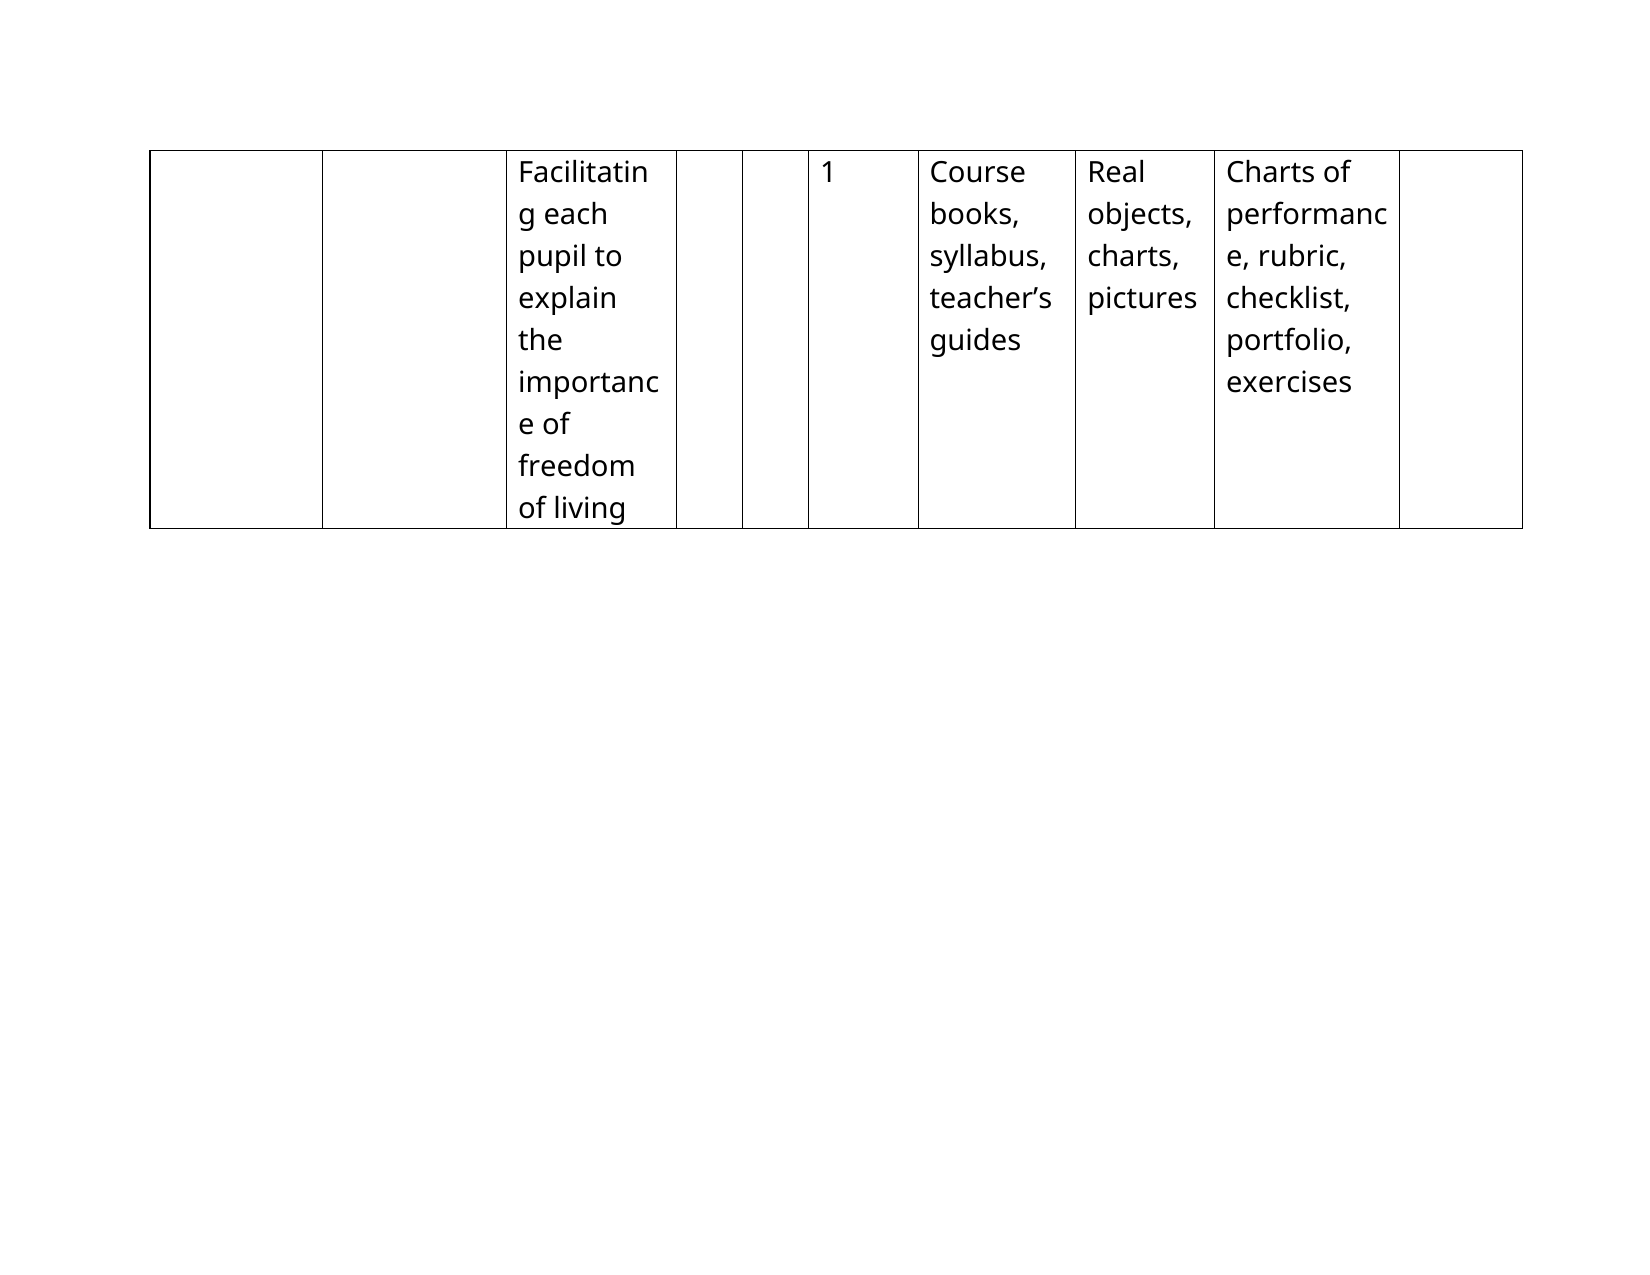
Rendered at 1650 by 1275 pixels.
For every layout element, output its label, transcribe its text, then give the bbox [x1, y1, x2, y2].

table_cell 1 [809, 151, 918, 528]
table_cell [677, 151, 742, 528]
table_cell [1400, 151, 1522, 528]
table_cell [151, 151, 322, 528]
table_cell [1076, 151, 1214, 528]
table_cell [323, 151, 506, 528]
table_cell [919, 151, 1075, 528]
table_cell [743, 151, 808, 528]
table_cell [1215, 151, 1399, 528]
table_cell Facilitating each pupil to explain the importance of freedom of living [507, 151, 676, 528]
